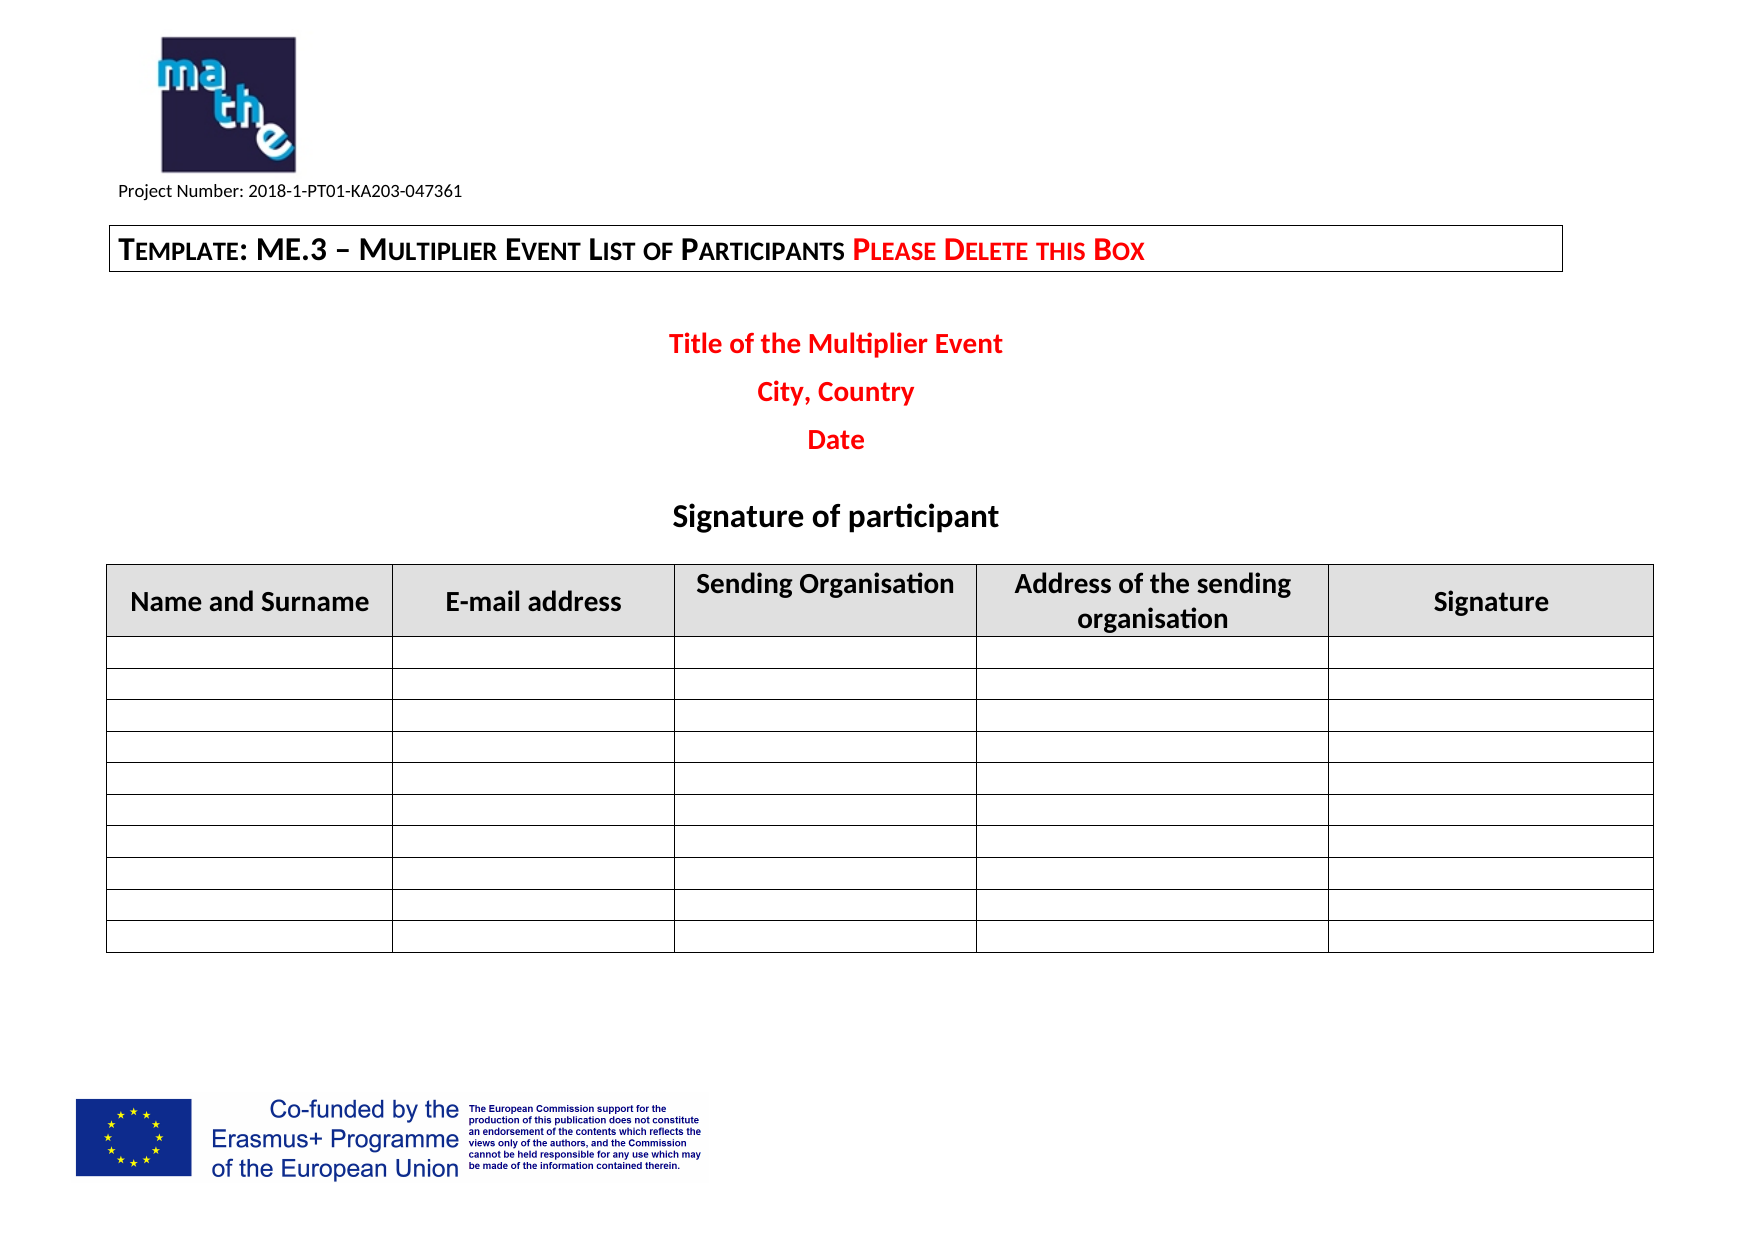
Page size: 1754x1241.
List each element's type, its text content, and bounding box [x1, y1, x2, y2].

table_cell [393, 637, 674, 668]
table_cell [977, 637, 1328, 668]
table_header Sending Organisation [675, 565, 976, 636]
table_cell [675, 858, 976, 888]
table_cell [675, 700, 976, 731]
table_cell [107, 637, 392, 668]
table_cell [393, 858, 674, 888]
table_cell [107, 921, 392, 952]
table_cell [977, 700, 1328, 731]
table_header Signature [1329, 565, 1653, 636]
table_cell [393, 826, 674, 857]
text Date [118, 421, 1554, 457]
table_cell [107, 669, 392, 699]
text Template: ME.3 – Multiplier Event List of Participants Please Delete this Box [110, 226, 1562, 271]
table_header Address of the sending organisation [977, 565, 1328, 636]
picture [118, 29, 334, 180]
table_cell [977, 858, 1328, 888]
table_cell [675, 890, 976, 920]
text City, Country [118, 373, 1554, 409]
table_cell [1329, 795, 1653, 825]
table_cell [393, 669, 674, 699]
text Title of the Multiplier Event [118, 325, 1554, 361]
table_cell [977, 732, 1328, 762]
table_cell [1329, 732, 1653, 762]
table_cell [1329, 826, 1653, 857]
table_header E-mail address [393, 565, 674, 636]
table_cell [107, 700, 392, 731]
table_cell [393, 921, 674, 952]
table_cell [675, 637, 976, 668]
picture [71, 1092, 709, 1183]
table_cell [107, 890, 392, 920]
table_cell [393, 700, 674, 731]
table_cell [675, 921, 976, 952]
table_cell [393, 732, 674, 762]
table_cell [977, 826, 1328, 857]
table_header Name and Surname [107, 565, 392, 636]
table_cell [393, 763, 674, 794]
table_cell [977, 795, 1328, 825]
table_cell [977, 890, 1328, 920]
table_cell [675, 826, 976, 857]
table_cell [393, 890, 674, 920]
table_cell [107, 763, 392, 794]
table_cell [1329, 921, 1653, 952]
table_cell [1329, 700, 1653, 731]
table_cell [1329, 637, 1653, 668]
table_cell [393, 795, 674, 825]
text Signature of participant [118, 495, 1554, 536]
table_cell [107, 826, 392, 857]
table_cell [1329, 890, 1653, 920]
table_cell [107, 858, 392, 888]
table_cell [675, 795, 976, 825]
table_cell [107, 732, 392, 762]
table_cell [977, 763, 1328, 794]
table_cell [977, 669, 1328, 699]
table_cell [675, 669, 976, 699]
table_cell [1329, 763, 1653, 794]
table_cell [107, 795, 392, 825]
table_cell [1329, 858, 1653, 888]
table_cell [675, 732, 976, 762]
table_cell [1329, 669, 1653, 699]
table_cell [977, 921, 1328, 952]
table_cell [675, 763, 976, 794]
